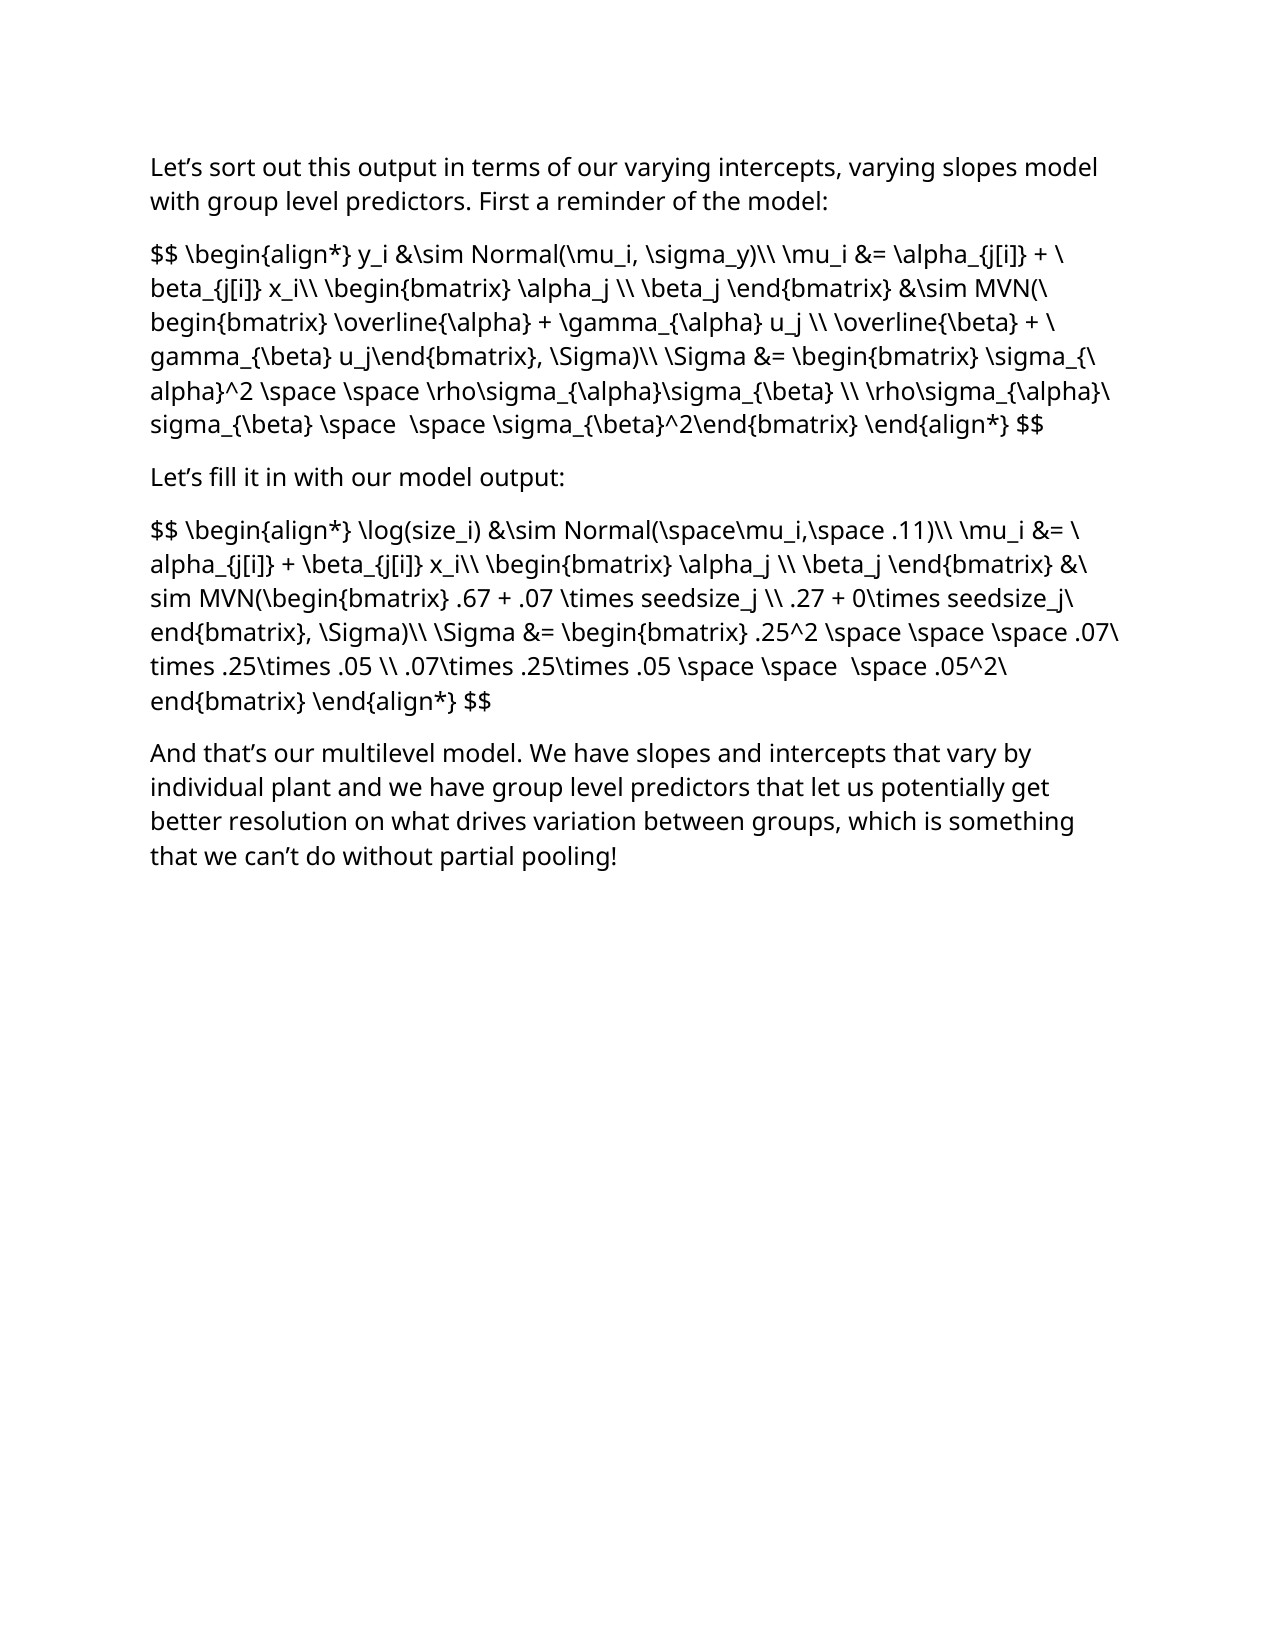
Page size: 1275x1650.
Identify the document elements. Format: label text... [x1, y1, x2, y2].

text And that’s our multilevel model. We have slopes and intercepts that vary by individual plant and we have group level predictors that let us potentially get better resolution on what drives variation between groups, which is something that we can’t do without partial pooling! [150, 736, 1125, 872]
text $$ \begin{align*} y_i &\sim Normal(\mu_i, \sigma_y)\\ \mu_i &= \alpha_{j[i]} + \beta_{j[i]} x_i\\ \begin{bmatrix} \alpha_j \\ \beta_j \end{bmatrix} &\sim MVN(\begin{bmatrix} \overline{\alpha} + \gamma_{\alpha} u_j \\ \overline{\beta} + \gamma_{\beta} u_j\end{bmatrix}, \Sigma)\\ \Sigma &= \begin{bmatrix} \sigma_{\alpha}^2 \space \space \rho\sigma_{\alpha}\sigma_{\beta} \\ \rho\sigma_{\alpha}\sigma_{\beta} \space \space \sigma_{\beta}^2\end{bmatrix} \end{align*} $$ [150, 237, 1125, 441]
text Let’s fill it in with our model output: [150, 460, 1125, 494]
text $$ \begin{align*} \log(size_i) &\sim Normal(\space\mu_i,\space .11)\\ \mu_i &= \alpha_{j[i]} + \beta_{j[i]} x_i\\ \begin{bmatrix} \alpha_j \\ \beta_j \end{bmatrix} &\sim MVN(\begin{bmatrix} .67 + .07 \times seedsize_j \\ .27 + 0\times seedsize_j\end{bmatrix}, \Sigma)\\ \Sigma &= \begin{bmatrix} .25^2 \space \space \space .07\times .25\times .05 \\ .07\times .25\times .05 \space \space \space .05^2\end{bmatrix} \end{align*} $$ [150, 513, 1125, 717]
text Let’s sort out this output in terms of our varying intercepts, varying slopes model with group level predictors. First a reminder of the model: [150, 150, 1125, 218]
